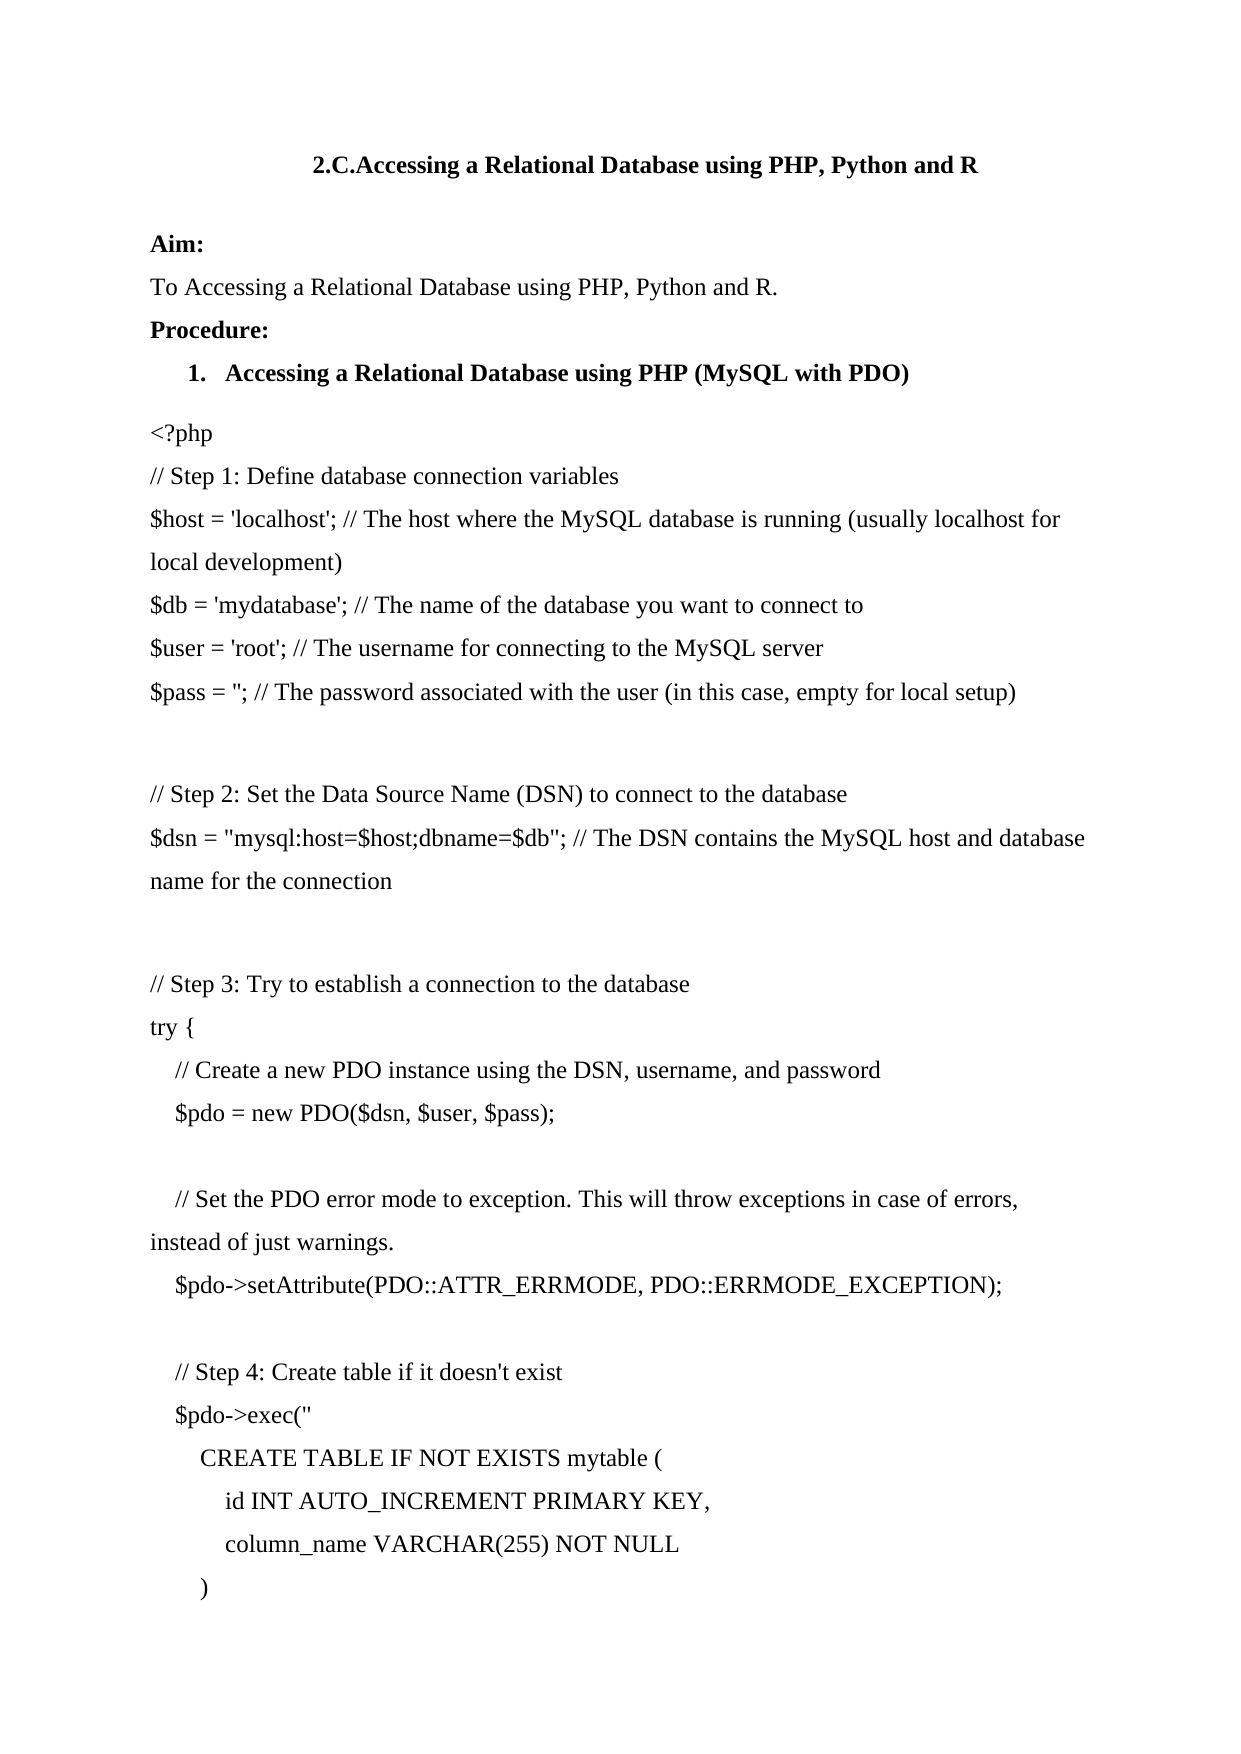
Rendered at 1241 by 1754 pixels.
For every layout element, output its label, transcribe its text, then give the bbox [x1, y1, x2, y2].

text 2.C.Accessing a Relational Database using PHP, Python and R [150, 150, 1090, 179]
text try { [150, 1012, 1090, 1041]
text $db = 'mydatabase'; // The name of the database you want to connect to [150, 590, 1090, 619]
text $pdo->exec(" [150, 1400, 1090, 1429]
list Accessing a Relational Database using PHP (MySQL with PDO) [187, 358, 1090, 387]
text Procedure: [150, 315, 1090, 344]
text <?php [150, 418, 1090, 447]
text // Create a new PDO instance using the DSN, username, and password [150, 1055, 1090, 1084]
text ) [150, 1572, 1090, 1601]
text Aim: [150, 229, 1090, 257]
text To Accessing a Relational Database using PHP, Python and R. [150, 272, 1090, 301]
text CREATE TABLE IF NOT EXISTS mytable ( [150, 1443, 1090, 1472]
text $host = 'localhost'; // The host where the MySQL database is running (usually localhost for local development) [150, 504, 1090, 576]
text id INT AUTO_INCREMENT PRIMARY KEY, [150, 1486, 1090, 1515]
text $dsn = "mysql:host=$host;dbname=$db"; // The DSN contains the MySQL host and database name for the connection [150, 823, 1090, 894]
text $pdo = new PDO($dsn, $user, $pass); [150, 1098, 1090, 1127]
text $pdo->setAttribute(PDO::ATTR_ERRMODE, PDO::ERRMODE_EXCEPTION); [150, 1271, 1090, 1299]
text // Step 1: Define database connection variables [150, 461, 1090, 490]
text // Step 2: Set the Data Source Name (DSN) to connect to the database [150, 779, 1090, 808]
text $pass = ''; // The password associated with the user (in this case, empty for local setup) [150, 677, 1090, 705]
text $user = 'root'; // The username for connecting to the MySQL server [150, 633, 1090, 662]
text // Set the PDO error mode to exception. This will throw exceptions in case of errors, instead of just warnings. [150, 1184, 1090, 1256]
text // Step 4: Create table if it doesn't exist [150, 1357, 1090, 1386]
text // Step 3: Try to establish a connection to the database [150, 969, 1090, 997]
text column_name VARCHAR(255) NOT NULL [150, 1529, 1090, 1558]
